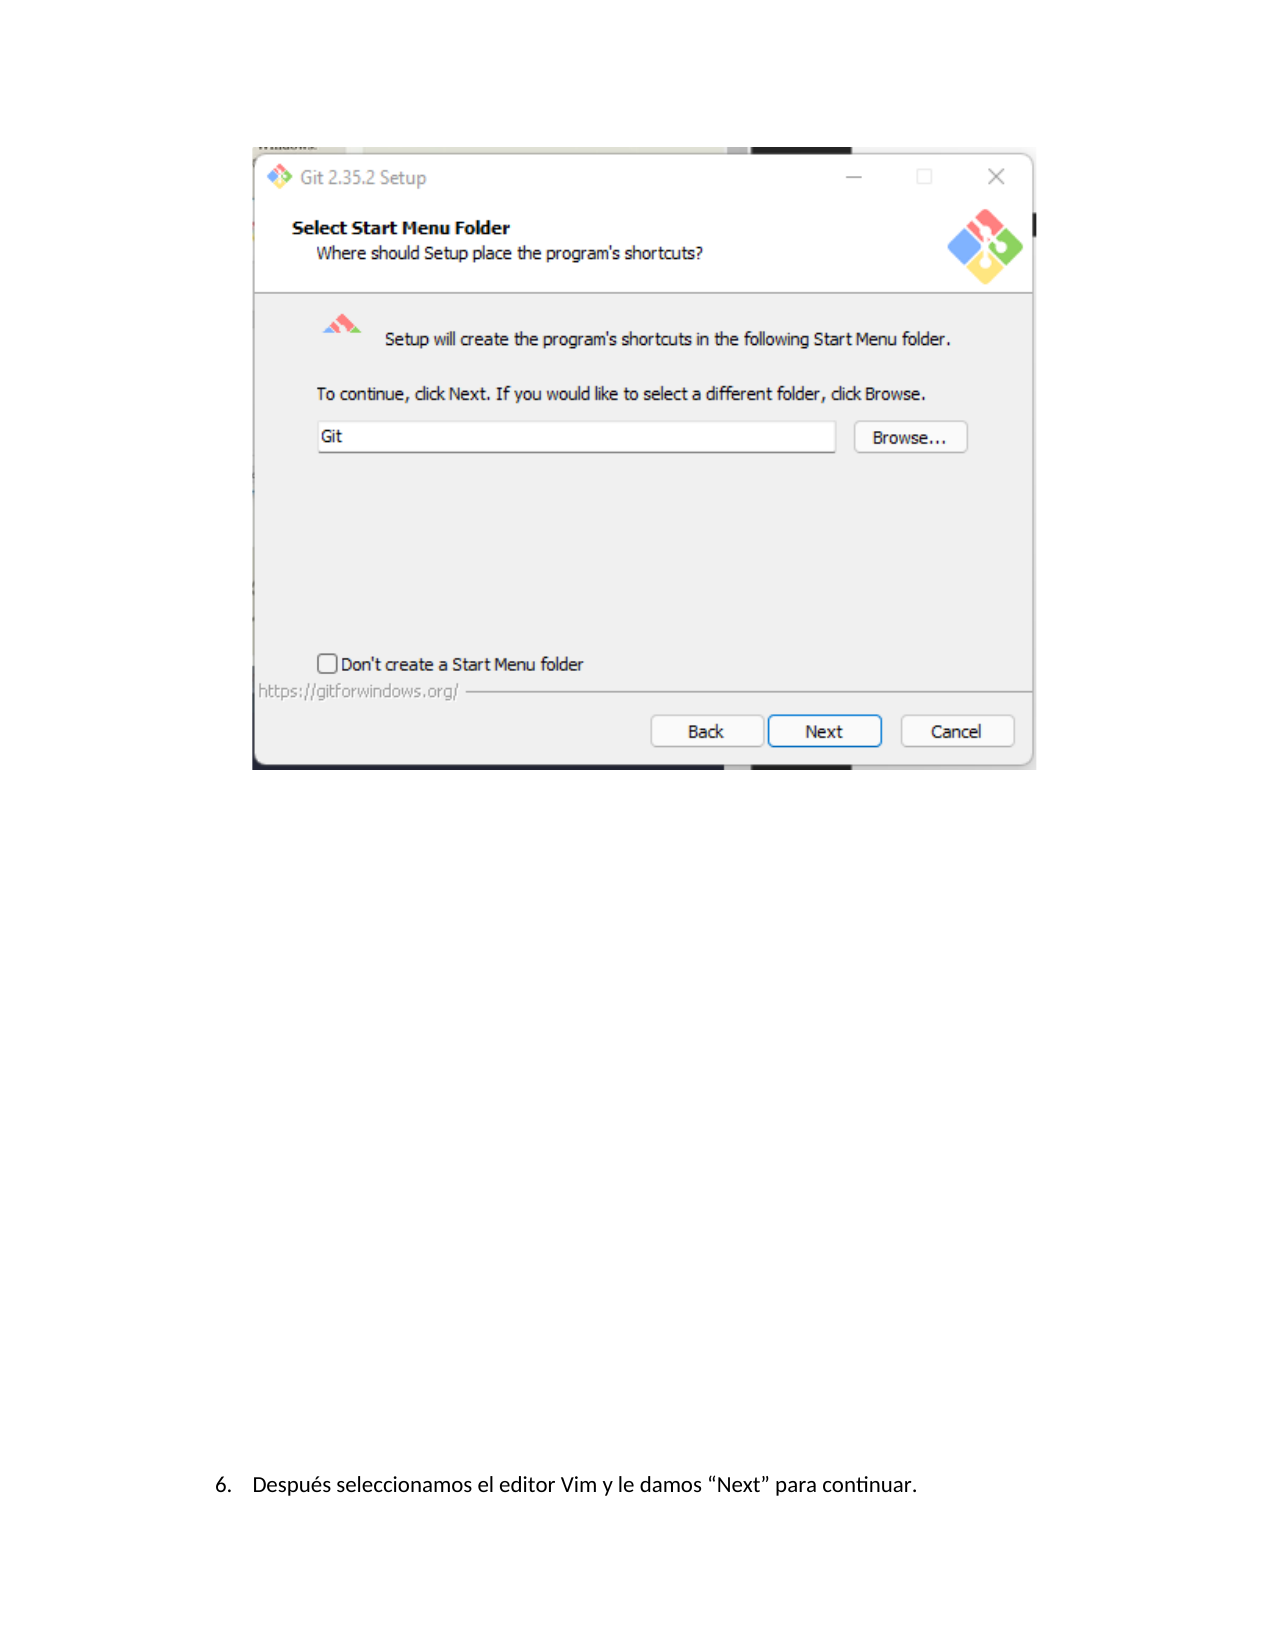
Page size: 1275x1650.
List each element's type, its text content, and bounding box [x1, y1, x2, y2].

picture [252, 147, 1037, 770]
list Después seleccionamos el editor Vim y le damos “Next” para continuar. [215, 1470, 1098, 1498]
